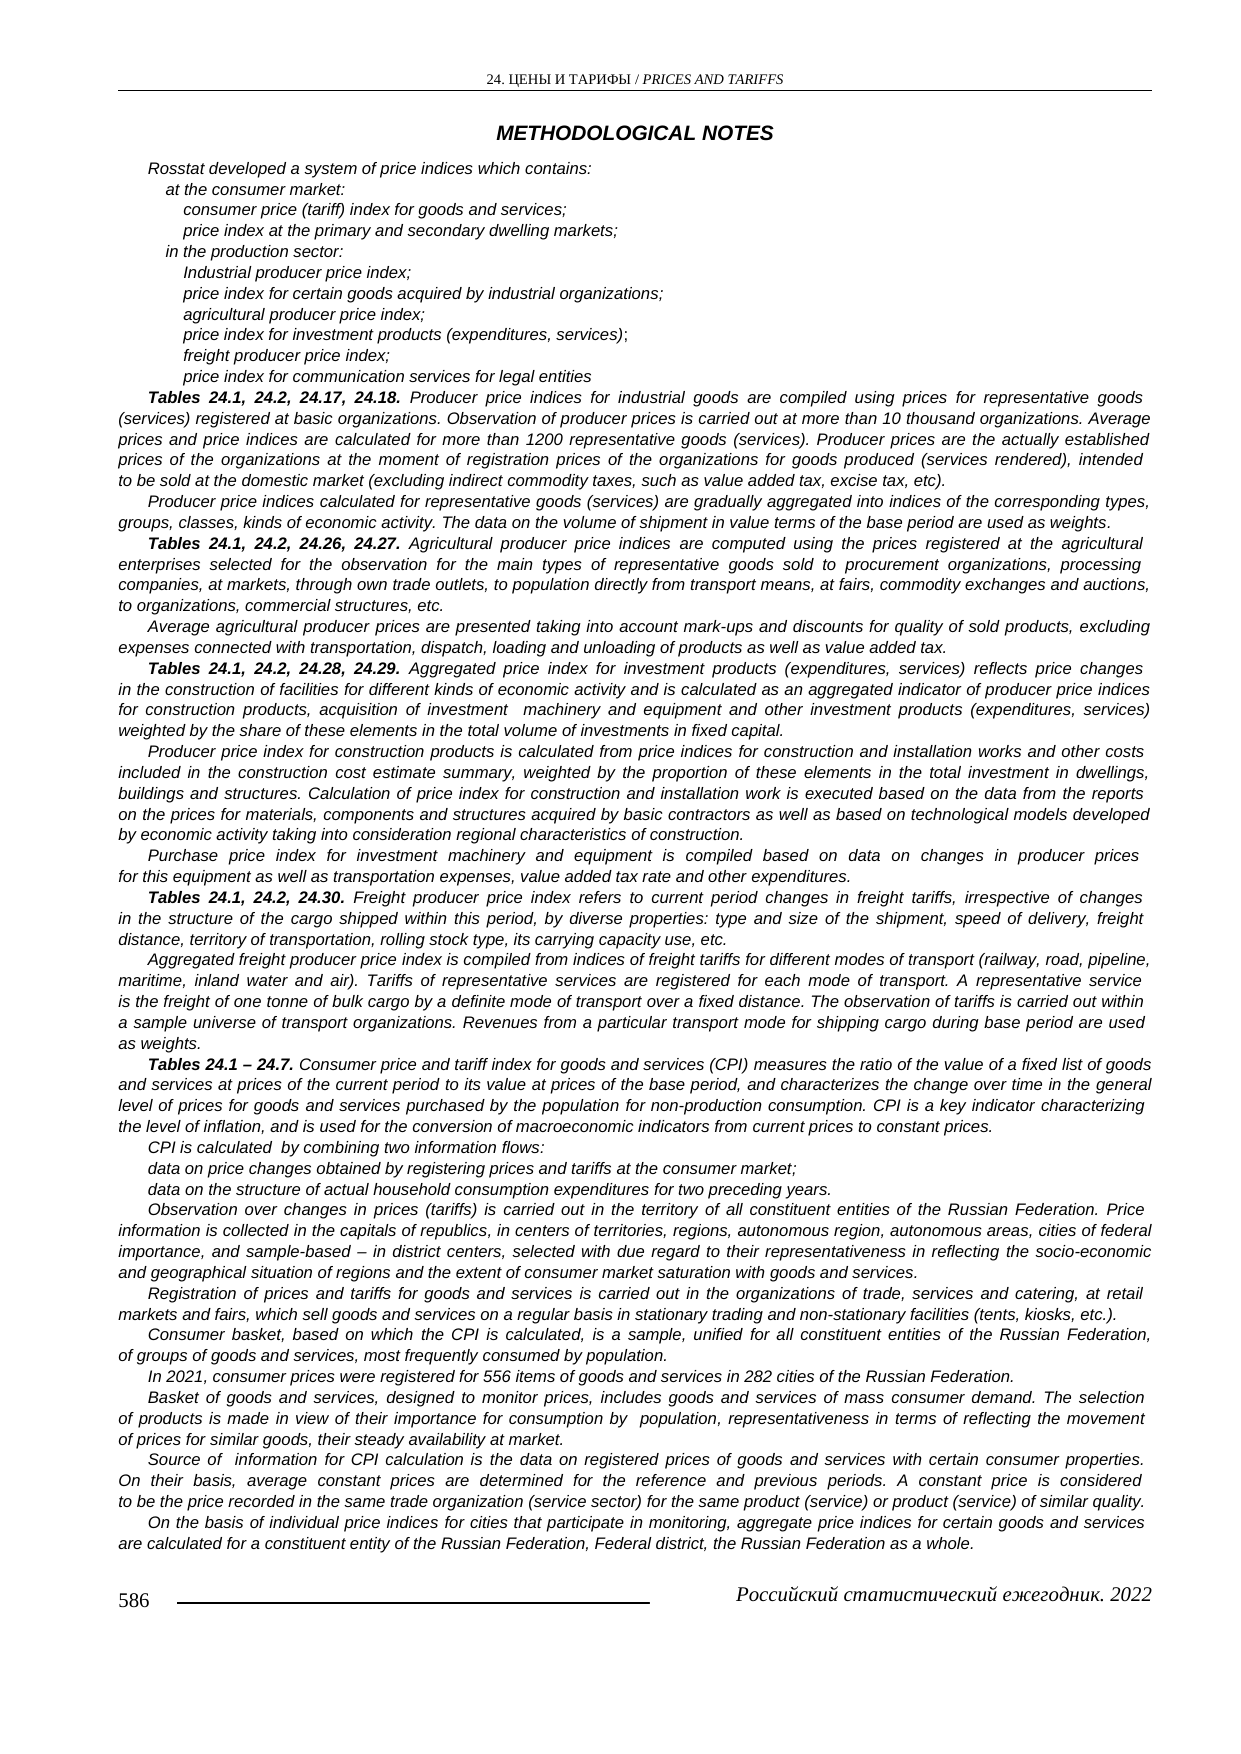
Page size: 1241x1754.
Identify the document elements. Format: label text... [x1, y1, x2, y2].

text Industrial producer price index; [118, 262, 1152, 282]
text METHODOLOGICAL NOTES [118, 124, 1152, 145]
text Tables 24.1, 24.2, 24.26, 24.27. Agricultural producer price indices are computed using the prices registered at the agricultural enterprises selected for the observation for the main types of representative goods sold to procurement organizations, processing companies, at markets, through own trade outlets, to population directly from transport means, at fairs, commodity exchanges and auctions, to organizations, commercial structures, etc. [118, 532, 1152, 616]
text Observation over changes in prices (tariffs) is carried out in the territory of all constituent entities of the Russian Federation. Price information is collected in the capitals of republics, in centers of territories, regions, autonomous region, autonomous areas, cities of federal importance, and sample-based – in district centers, selected with due regard to their representativeness in reflecting the socio-economic and geographical situation of regions and the extent of consumer market saturation with goods and services. [118, 1199, 1152, 1282]
text Tables 24.1, 24.2, 24.28, 24.29. Aggregated price index for investment products (expenditures, services) reflects price changes in the construction of facilities for different kinds of economic activity and is calculated as an aggregated indicator of producer price indices for construction products, acquisition of investment machinery and equipment and other investment products (expenditures, services) weighted by the share of these elements in the total volume of investments in fixed capital. [118, 657, 1152, 741]
text Average agricultural producer prices are presented taking into account mark-ups and discounts for quality of sold products, excluding expenses connected with transportation, dispatch, loading and unloading of products as well as value added tax. [118, 616, 1152, 657]
text price index for investment products (expenditures, services); [118, 324, 1152, 345]
text freight producer price index; [118, 345, 1152, 366]
text On the basis of individual price indices for cities that participate in monitoring, aggregate price indices for certain goods and services are calculated for a constituent entity of the Russian Federation, Federal district, the Russian Federation as a whole. [118, 1512, 1152, 1553]
text Tables 24.1 – 24.7. Consumer price and tariff index for goods and services (CPI) measures the ratio of the value of a fixed list of goods and services at prices of the current period to its value at prices of the base period, and characterizes the change over time in the general level of prices for goods and services purchased by the population for non-production consumption. CPI is a key indicator characterizing the level of inflation, and is used for the conversion of macroeconomic indicators from current prices to constant prices. [118, 1053, 1152, 1137]
text CPI is calculated by combining two information flows: [118, 1137, 1152, 1157]
text Consumer basket, based on which the CPI is calculated, is a sample, unified for all constituent entities of the Russian Federation, of groups of goods and services, most frequently consumed by population. [118, 1324, 1152, 1366]
text Producer price indices calculated for representative goods (services) are gradually aggregated into indices of the corresponding types, groups, classes, kinds of economic activity. The data on the volume of shipment in value terms of the base period are used as weights. [118, 491, 1152, 532]
text price index for communication services for legal entities [118, 366, 1152, 387]
text data on price changes obtained by registering prices and tariffs at the consumer market; [118, 1157, 1152, 1178]
text data on the structure of actual household consumption expenditures for two preceding years. [118, 1178, 1152, 1199]
text Registration of prices and tariffs for goods and services is carried out in the organizations of trade, services and catering, at retail markets and fairs, which sell goods and services on a regular basis in stationary trading and non-stationary facilities (tents, kiosks, etc.). [118, 1282, 1152, 1324]
text In 2021, consumer prices were registered for 556 items of goods and services in 282 cities of the Russian Federation. [118, 1366, 1152, 1387]
text in the production sector: [118, 241, 1152, 262]
text Purchase price index for investment machinery and equipment is compiled based on data on changes in producer prices for this equipment as well as transportation expenses, value added tax rate and other expenditures. [118, 845, 1152, 887]
text Rosstat developed a system of price indices which contains: [118, 157, 1152, 178]
text agricultural producer price index; [118, 303, 1152, 324]
text Aggregated freight producer price index is compiled from indices of freight tariffs for different modes of transport (railway, road, pipeline, maritime, inland water and air). Tariffs of representative services are registered for each mode of transport. A representative service is the freight of one tonne of bulk cargo by a definite mode of transport over a fixed distance. The observation of tariffs is carried out within a sample universe of transport organizations. Revenues from a particular transport mode for shipping cargo during base period are used as weights. [118, 949, 1152, 1053]
text price index at the primary and secondary dwelling markets; [118, 220, 1152, 241]
text price index for certain goods acquired by industrial organizations; [118, 282, 1152, 303]
text at the consumer market: [118, 178, 1152, 199]
text Tables 24.1, 24.2, 24.30. Freight producer price index refers to current period changes in freight tariffs, irrespective of changes in the structure of the cargo shipped within this period, by diverse properties: type and size of the shipment, speed of delivery, freight distance, territory of transportation, rolling stock type, its carrying capacity use, etc. [118, 887, 1152, 949]
text Source of information for CPI calculation is the data on registered prices of goods and services with certain consumer properties. On their basis, average constant prices are determined for the reference and previous periods. A constant price is considered to be the price recorded in the same trade organization (service sector) for the same product (service) or product (service) of similar quality. [118, 1449, 1152, 1512]
text Producer price index for construction products is calculated from price indices for construction and installation works and other costs included in the construction cost estimate summary, weighted by the proportion of these elements in the total investment in dwellings, buildings and structures. Calculation of price index for construction and installation work is executed based on the data from the reports on the prices for materials, components and structures acquired by basic contractors as well as based on technological models developed by economic activity taking into consideration regional characteristics of construction. [118, 741, 1152, 845]
text Tables 24.1, 24.2, 24.17, 24.18. Producer price indices for industrial goods are compiled using prices for representative goods (services) registered at basic organizations. Observation of producer prices is carried out at more than 10 thousand organizations. Average prices and price indices are calculated for more than 1200 representative goods (services). Producer prices are the actually established prices of the organizations at the moment of registration prices of the organizations for goods produced (services rendered), intended to be sold at the domestic market (excluding indirect commodity taxes, such as value added tax, excise tax, etc). [118, 387, 1152, 491]
text Basket of goods and services, designed to monitor prices, includes goods and services of mass consumer demand. The selection of products is made in view of their importance for consumption by population, representativeness in terms of reflecting the movement of prices for similar goods, their steady availability at market. [118, 1387, 1152, 1449]
text consumer price (tariff) index for goods and services; [118, 199, 1152, 220]
